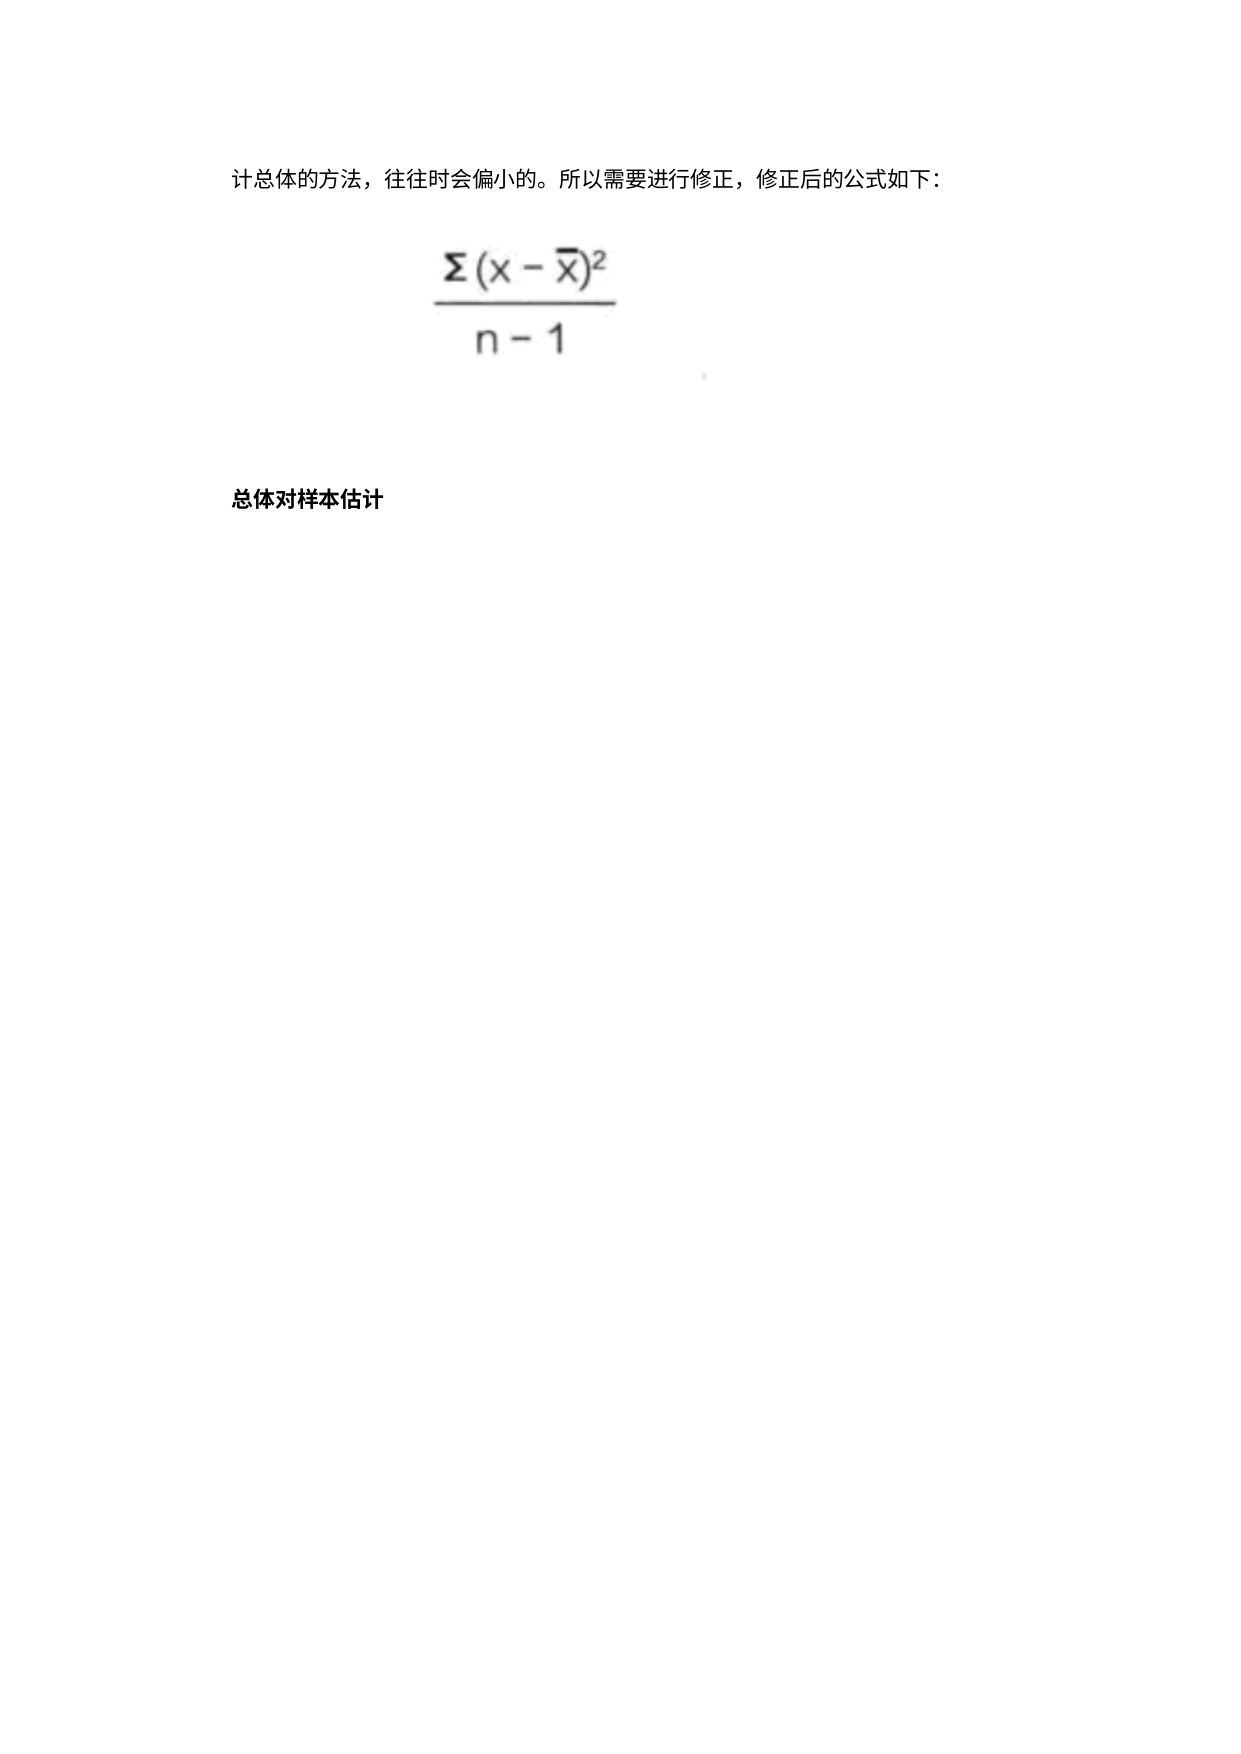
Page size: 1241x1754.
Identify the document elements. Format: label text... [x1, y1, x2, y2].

subtitle 总体对样本估计 [187, 482, 1053, 514]
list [231, 162, 1053, 194]
picture [231, 194, 839, 395]
